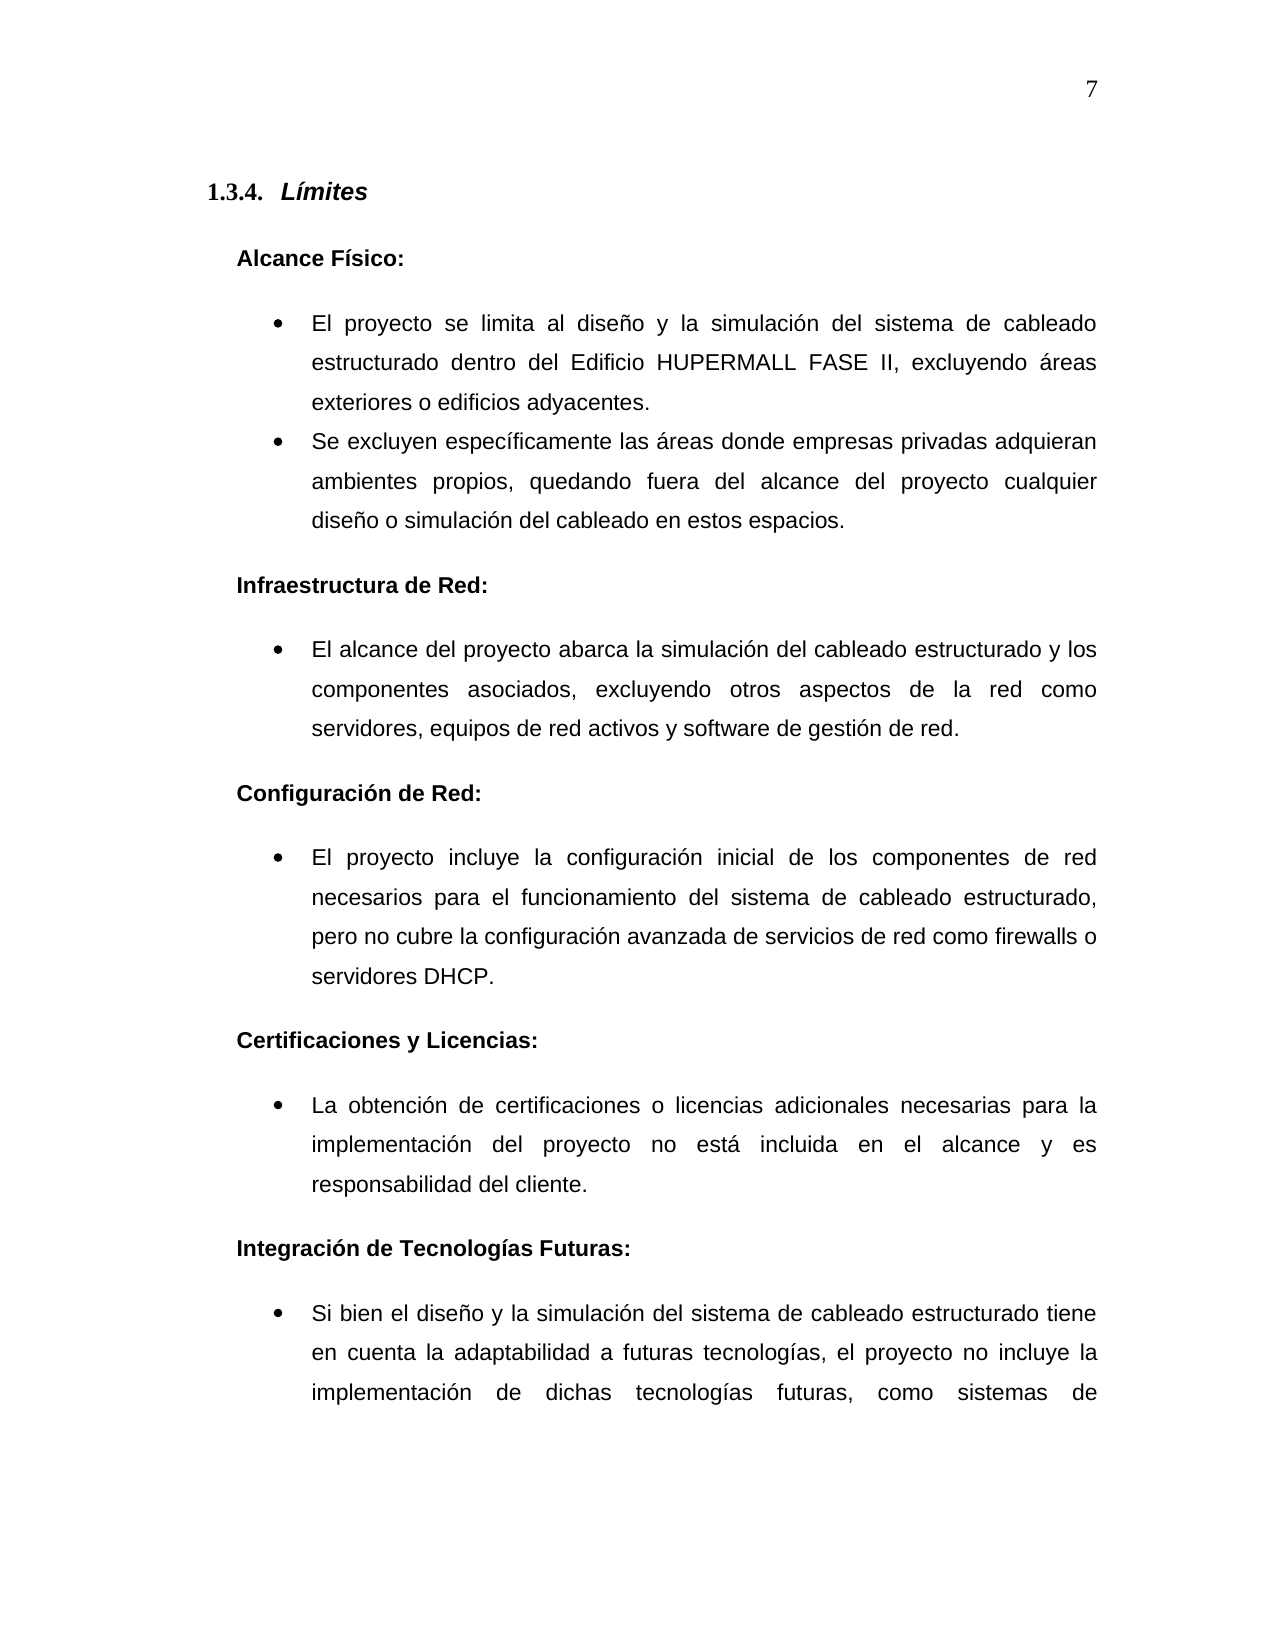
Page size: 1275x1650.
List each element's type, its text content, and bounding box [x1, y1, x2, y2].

list La obtención de certificaciones o licencias adicionales necesarias para la implementación del proyecto no está incluida en el alcance y es responsabilidad del cliente. [274, 1092, 1098, 1197]
text Configuración de Red: [207, 780, 1098, 806]
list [274, 1299, 1098, 1405]
list El alcance del proyecto abarca la simulación del cableado estructurado y los componentes asociados, excluyendo otros aspectos de la red como servidores, equipos de red activos y software de gestión de red. [274, 636, 1098, 742]
subtitle Límites [207, 177, 1098, 206]
text Integración de Tecnologías Futuras: [207, 1235, 1098, 1261]
text Alcance Físico: [207, 245, 1098, 272]
text Infraestructura de Red: [207, 572, 1098, 598]
list Se excluyen específicamente las áreas donde empresas privadas adquieran ambientes propios, quedando fuera del alcance del proyecto cualquier diseño o simulación del cableado en estos espacios. [274, 428, 1098, 534]
list El proyecto incluye la configuración inicial de los componentes de red necesarios para el funcionamiento del sistema de cableado estructurado, pero no cubre la configuración avanzada de servicios de red como firewalls o servidores DHCP. [274, 844, 1098, 989]
list El proyecto se limita al diseño y la simulación del sistema de cableado estructurado dentro del Edificio HUPERMALL FASE II, excluyendo áreas exteriores o edificios adyacentes. [274, 310, 1098, 415]
text Certificaciones y Licencias: [207, 1027, 1098, 1053]
